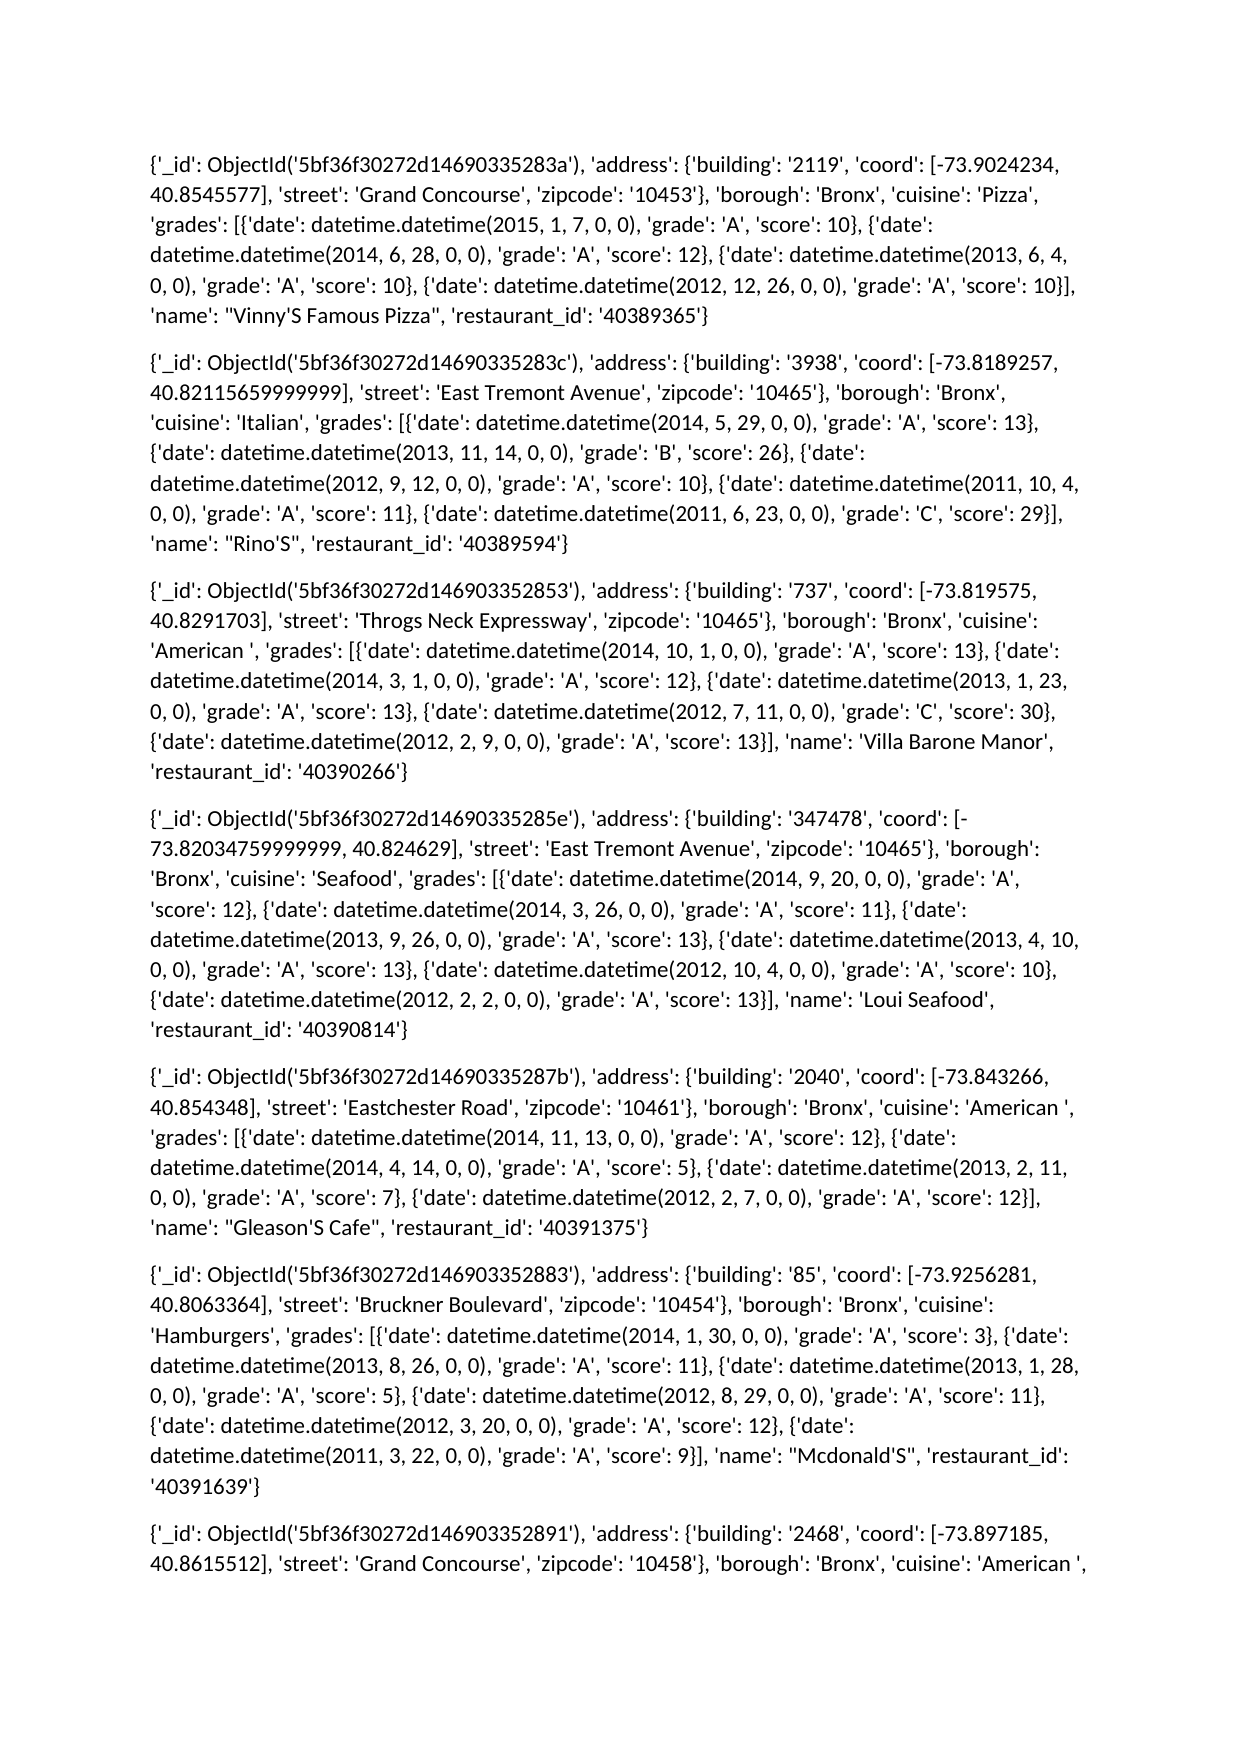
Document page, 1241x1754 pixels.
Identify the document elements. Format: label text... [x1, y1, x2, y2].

text {'_id': ObjectId('5bf36f30272d146903352853'), 'address': {'building': '737', 'coord': [-73.819575, 40.8291703], 'street': 'Throgs Neck Expressway', 'zipcode': '10465'}, 'borough': 'Bronx', 'cuisine': 'American ', 'grades': [{'date': datetime.datetime(2014, 10, 1, 0, 0), 'grade': 'A', 'score': 13}, {'date': datetime.datetime(2014, 3, 1, 0, 0), 'grade': 'A', 'score': 12}, {'date': datetime.datetime(2013, 1, 23, 0, 0), 'grade': 'A', 'score': 13}, {'date': datetime.datetime(2012, 7, 11, 0, 0), 'grade': 'C', 'score': 30}, {'date': datetime.datetime(2012, 2, 9, 0, 0), 'grade': 'A', 'score': 13}], 'name': 'Villa Barone Manor', 'restaurant_id': '40390266'} [150, 576, 1090, 785]
text {'_id': ObjectId('5bf36f30272d146903352883'), 'address': {'building': '85', 'coord': [-73.9256281, 40.8063364], 'street': 'Bruckner Boulevard', 'zipcode': '10454'}, 'borough': 'Bronx', 'cuisine': 'Hamburgers', 'grades': [{'date': datetime.datetime(2014, 1, 30, 0, 0), 'grade': 'A', 'score': 3}, {'date': datetime.datetime(2013, 8, 26, 0, 0), 'grade': 'A', 'score': 11}, {'date': datetime.datetime(2013, 1, 28, 0, 0), 'grade': 'A', 'score': 5}, {'date': datetime.datetime(2012, 8, 29, 0, 0), 'grade': 'A', 'score': 11}, {'date': datetime.datetime(2012, 3, 20, 0, 0), 'grade': 'A', 'score': 12}, {'date': datetime.datetime(2011, 3, 22, 0, 0), 'grade': 'A', 'score': 9}], 'name': "Mcdonald'S", 'restaurant_id': '40391639'} [150, 1260, 1090, 1500]
text {'_id': ObjectId('5bf36f30272d14690335283a'), 'address': {'building': '2119', 'coord': [-73.9024234, 40.8545577], 'street': 'Grand Concourse', 'zipcode': '10453'}, 'borough': 'Bronx', 'cuisine': 'Pizza', 'grades': [{'date': datetime.datetime(2015, 1, 7, 0, 0), 'grade': 'A', 'score': 10}, {'date': datetime.datetime(2014, 6, 28, 0, 0), 'grade': 'A', 'score': 12}, {'date': datetime.datetime(2013, 6, 4, 0, 0), 'grade': 'A', 'score': 10}, {'date': datetime.datetime(2012, 12, 26, 0, 0), 'grade': 'A', 'score': 10}], 'name': "Vinny'S Famous Pizza", 'restaurant_id': '40389365'} [150, 150, 1090, 329]
text {'_id': ObjectId('5bf36f30272d14690335285e'), 'address': {'building': '347478', 'coord': [-73.82034759999999, 40.824629], 'street': 'East Tremont Avenue', 'zipcode': '10465'}, 'borough': 'Bronx', 'cuisine': 'Seafood', 'grades': [{'date': datetime.datetime(2014, 9, 20, 0, 0), 'grade': 'A', 'score': 12}, {'date': datetime.datetime(2014, 3, 26, 0, 0), 'grade': 'A', 'score': 11}, {'date': datetime.datetime(2013, 9, 26, 0, 0), 'grade': 'A', 'score': 13}, {'date': datetime.datetime(2013, 4, 10, 0, 0), 'grade': 'A', 'score': 13}, {'date': datetime.datetime(2012, 10, 4, 0, 0), 'grade': 'A', 'score': 10}, {'date': datetime.datetime(2012, 2, 2, 0, 0), 'grade': 'A', 'score': 13}], 'name': 'Loui Seafood', 'restaurant_id': '40390814'} [150, 804, 1090, 1044]
text {'_id': ObjectId('5bf36f30272d14690335283c'), 'address': {'building': '3938', 'coord': [-73.8189257, 40.82115659999999], 'street': 'East Tremont Avenue', 'zipcode': '10465'}, 'borough': 'Bronx', 'cuisine': 'Italian', 'grades': [{'date': datetime.datetime(2014, 5, 29, 0, 0), 'grade': 'A', 'score': 13}, {'date': datetime.datetime(2013, 11, 14, 0, 0), 'grade': 'B', 'score': 26}, {'date': datetime.datetime(2012, 9, 12, 0, 0), 'grade': 'A', 'score': 10}, {'date': datetime.datetime(2011, 10, 4, 0, 0), 'grade': 'A', 'score': 11}, {'date': datetime.datetime(2011, 6, 23, 0, 0), 'grade': 'C', 'score': 29}], 'name': "Rino'S", 'restaurant_id': '40389594'} [150, 348, 1090, 557]
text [150, 1519, 1090, 1577]
text {'_id': ObjectId('5bf36f30272d14690335287b'), 'address': {'building': '2040', 'coord': [-73.843266, 40.854348], 'street': 'Eastchester Road', 'zipcode': '10461'}, 'borough': 'Bronx', 'cuisine': 'American ', 'grades': [{'date': datetime.datetime(2014, 11, 13, 0, 0), 'grade': 'A', 'score': 12}, {'date': datetime.datetime(2014, 4, 14, 0, 0), 'grade': 'A', 'score': 5}, {'date': datetime.datetime(2013, 2, 11, 0, 0), 'grade': 'A', 'score': 7}, {'date': datetime.datetime(2012, 2, 7, 0, 0), 'grade': 'A', 'score': 12}], 'name': "Gleason'S Cafe", 'restaurant_id': '40391375'} [150, 1062, 1090, 1242]
